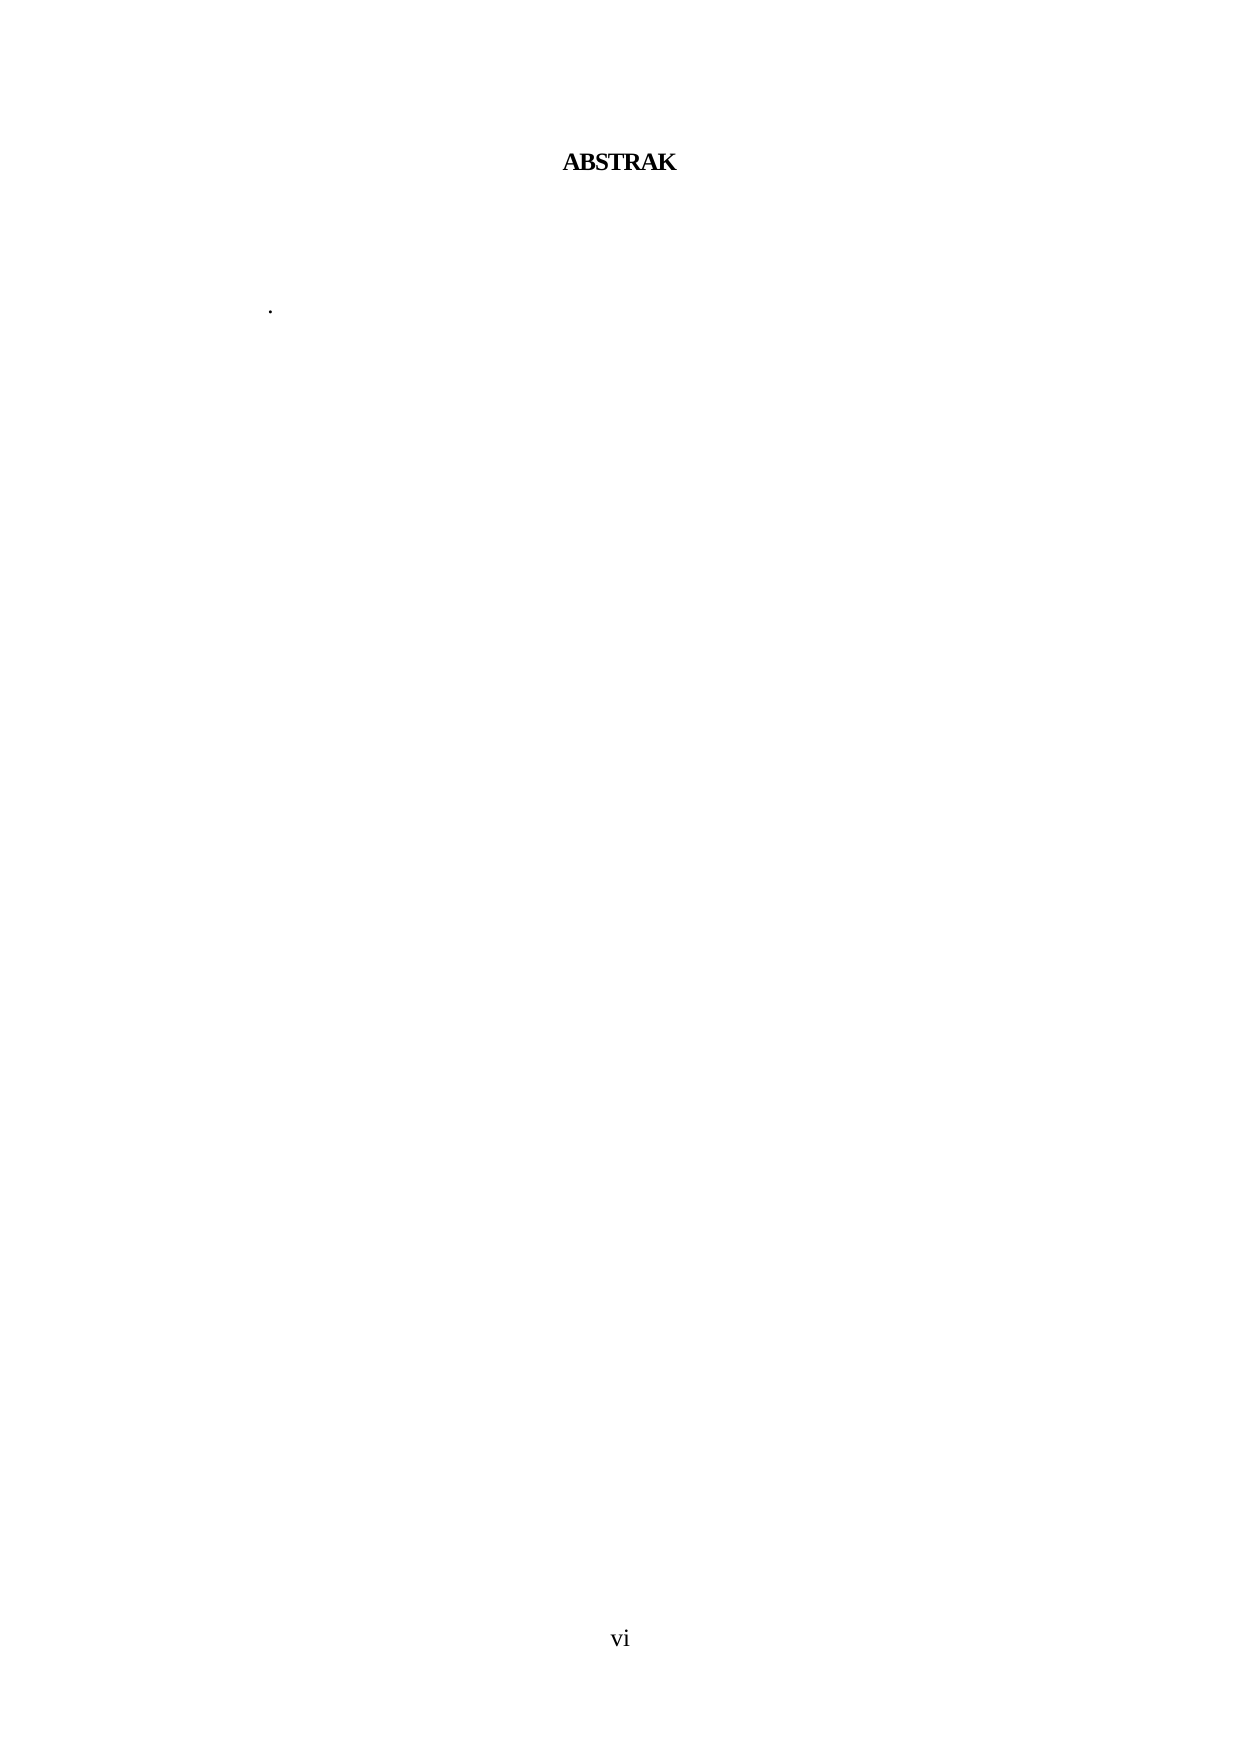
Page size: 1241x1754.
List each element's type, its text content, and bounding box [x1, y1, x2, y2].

title ABSTRAK [192, 147, 1048, 176]
